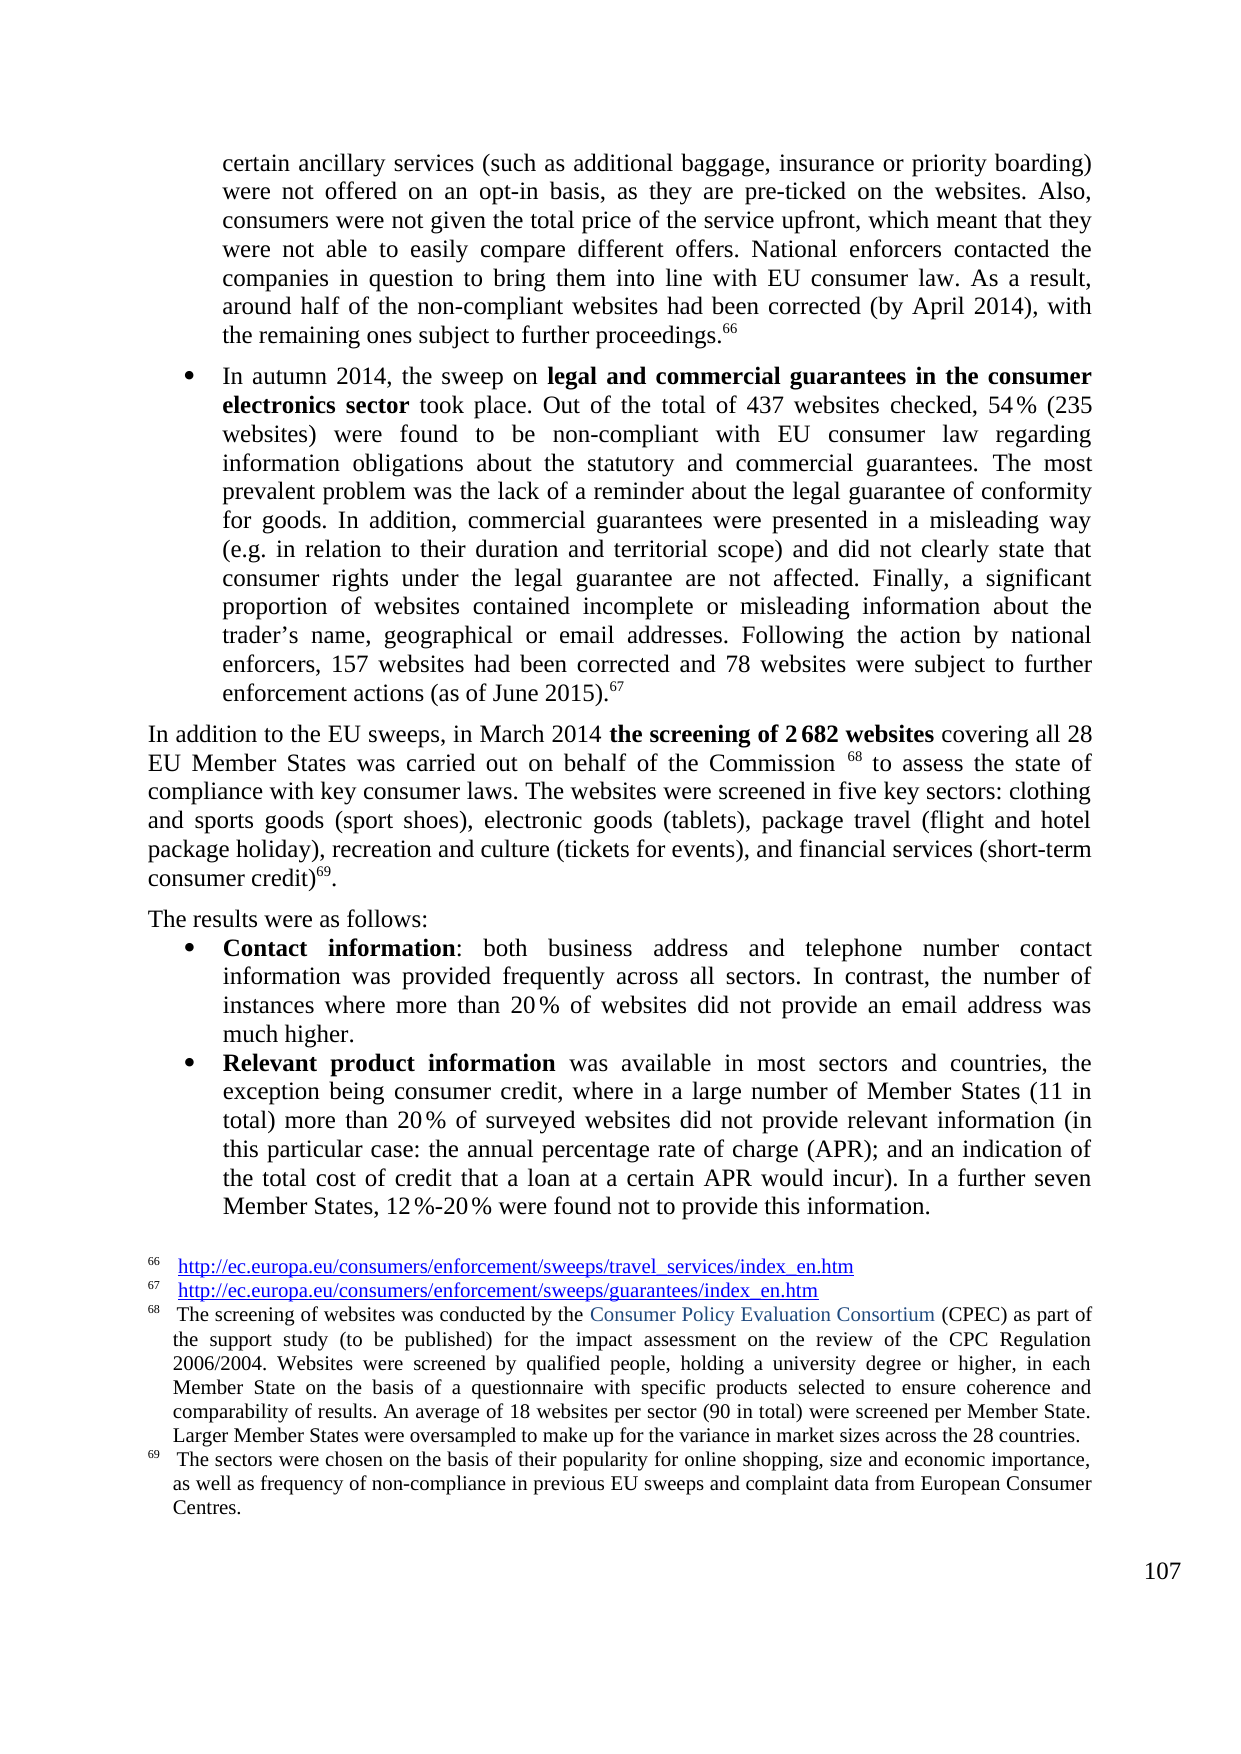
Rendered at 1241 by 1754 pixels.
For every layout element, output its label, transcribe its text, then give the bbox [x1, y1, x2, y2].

list In autumn 2014, the sweep on legal and commercial guarantees in the consumer electronics sector took place. Out of the total of 437 websites checked, 54 % (235 websites) were found to be non-compliant with EU consumer law regarding information obligations about the statutory and commercial guarantees. The most prevalent problem was the lack of a reminder about the legal guarantee of conformity for goods. In addition, commercial guarantees were presented in a misleading way (e.g. in relation to their duration and territorial scope) and did not clearly state that consumer rights under the legal guarantee are not affected. Finally, a significant proportion of websites contained incomplete or misleading information about the trader’s name, geographical or email addresses. Following the action by national enforcers, 157 websites had been corrected and 78 websites were subject to further enforcement actions (as of June 2015). [185, 361, 1093, 706]
text In addition to the EU sweeps, in March 2014 the screening of 2 682 websites covering all 28 EU Member States was carried out on behalf of the Commission to assess the state of compliance with key consumer laws. The websites were screened in five key sectors: clothing and sports goods (sport shoes), electronic goods (tablets), package travel (flight and hotel package holiday), recreation and culture (tickets for events), and financial services (short-term consumer credit). [148, 719, 1093, 891]
list Relevant product information was available in most sectors and countries, the exception being consumer credit, where in a large number of Member States (11 in total) more than 20 % of surveyed websites did not provide relevant information (in this particular case: the annual percentage rate of charge (APR); and an indication of the total cost of credit that a loan at a certain APR would incur). In a further seven Member States, 12 %-20 % were found not to provide this information. [185, 1048, 1093, 1220]
text The results were as follows: [148, 904, 1093, 933]
list Contact information: both business address and telephone number contact information was provided frequently across all sectors. In contrast, the number of instances where more than 20 % of websites did not provide an email address was much higher. [185, 933, 1093, 1048]
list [185, 148, 1093, 349]
